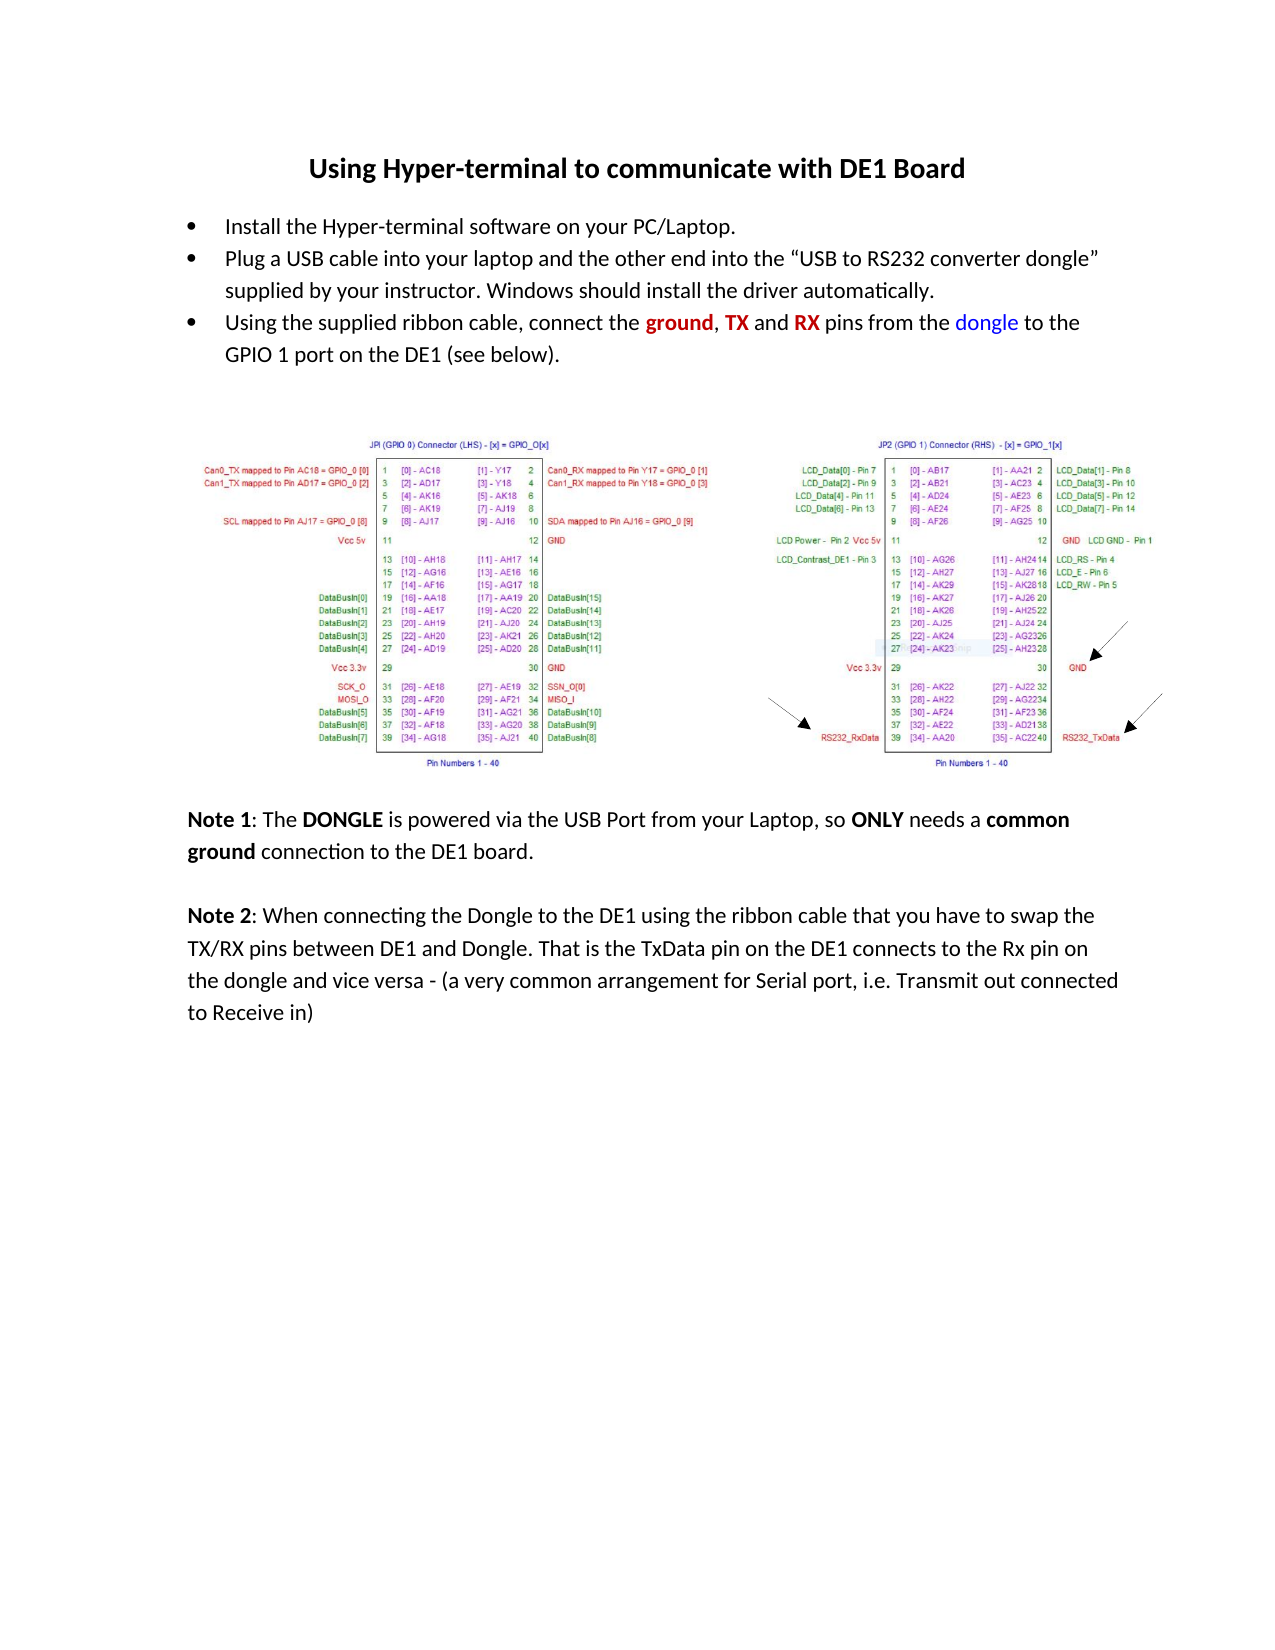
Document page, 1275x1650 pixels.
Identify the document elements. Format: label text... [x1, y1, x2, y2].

list Plug a USB cable into your laptop and the other end into the “USB to RS232 converter dongle” supplied by your instructor. Windows should install the driver automatically. [187, 244, 1125, 304]
list Note 1: The DONGLE is powered via the USB Port from your Laptop, so ONLY needs a common ground connection to the DE1 board. [187, 805, 1125, 865]
list Install the Hyper-terminal software on your PC/Laptop. [187, 212, 1125, 240]
list Using the supplied ribbon cable, connect the ground, TX and RX pins from the dongle to the GPIO 1 port on the DE1 (see below). [187, 308, 1125, 368]
text Using Hyper-terminal to communicate with DE1 Board [150, 150, 1125, 186]
picture [187, 425, 1163, 780]
list Note 2: When connecting the Dongle to the DE1 using the ribbon cable that you have to swap the TX/RX pins between DE1 and Dongle. That is the TxData pin on the DE1 connects to the Rx pin on the dongle and vice versa - (a very common arrangement for Serial port, i.e. Transmit out connected to Receive in) [187, 902, 1125, 1026]
